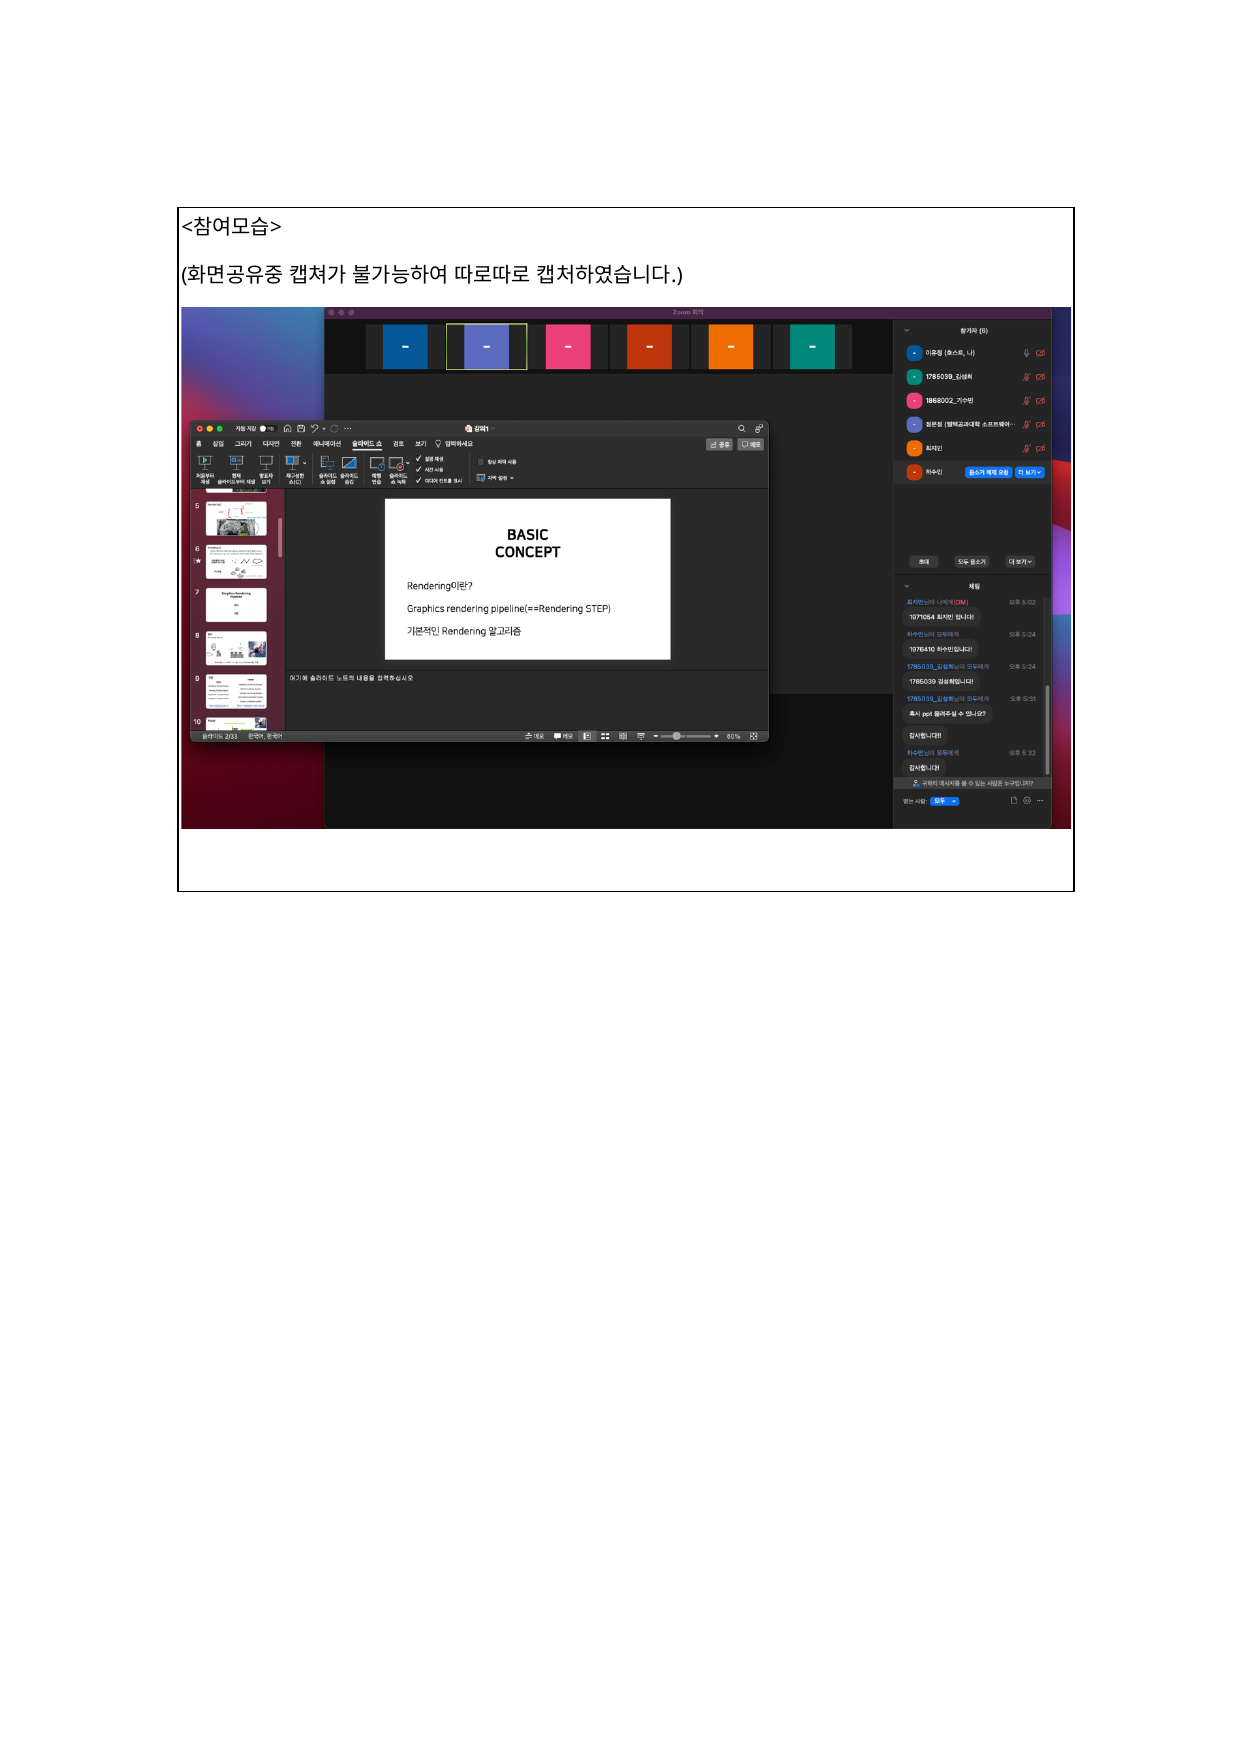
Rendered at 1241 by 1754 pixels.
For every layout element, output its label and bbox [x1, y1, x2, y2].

table_cell [179, 208, 1073, 891]
picture [181, 307, 1072, 829]
